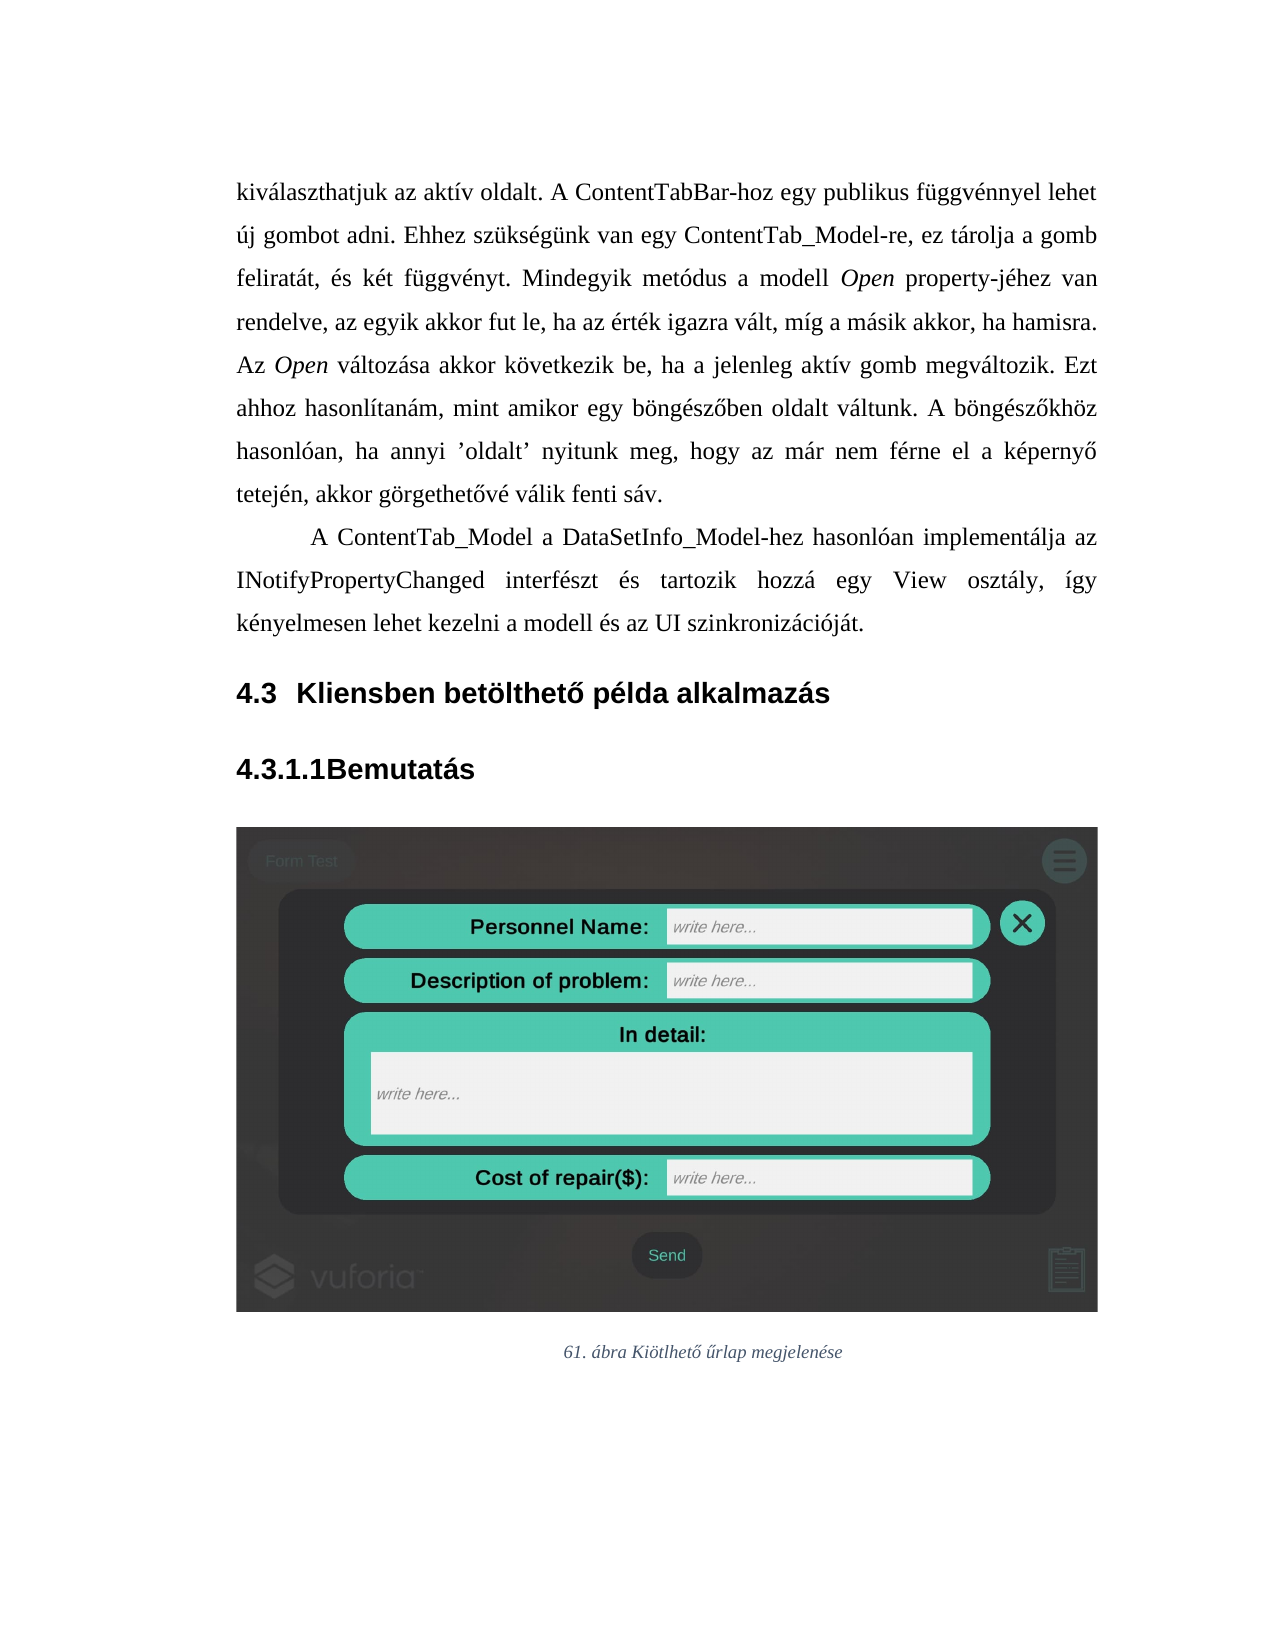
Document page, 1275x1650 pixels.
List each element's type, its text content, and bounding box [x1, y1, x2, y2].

subtitle Bemutatás [236, 752, 1098, 785]
picture [236, 827, 1098, 1312]
subtitle Kliensben betölthető példa alkalmazás [236, 677, 1098, 710]
text A ContentTab_Model a DataSetInfo_Model-hez hasonlóan implementálja az INotifyPropertyChanged interfészt és tartozik hozzá egy View osztály, így kényelmesen lehet kezelni a modell és az UI szinkronizációját. [236, 522, 1098, 637]
